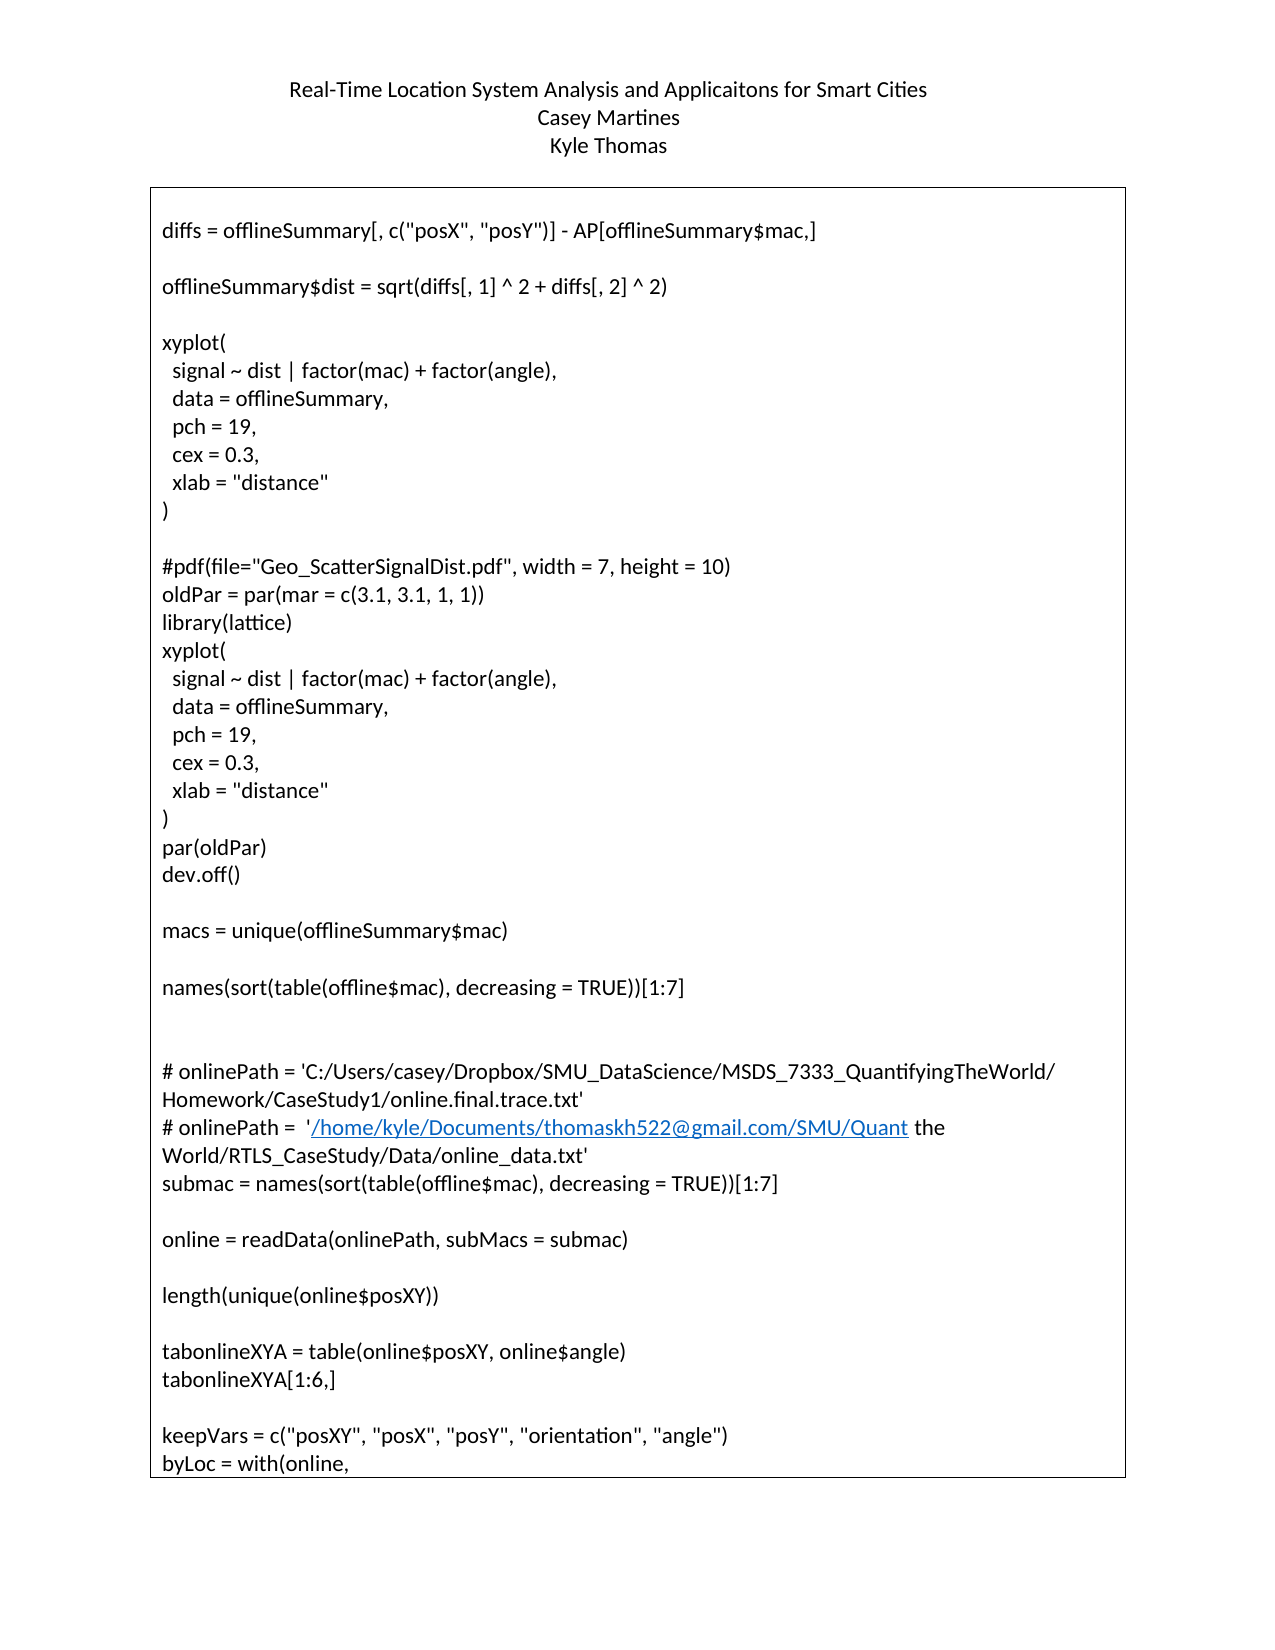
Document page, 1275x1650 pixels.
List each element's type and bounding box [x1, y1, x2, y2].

table_header [151, 188, 1125, 1477]
